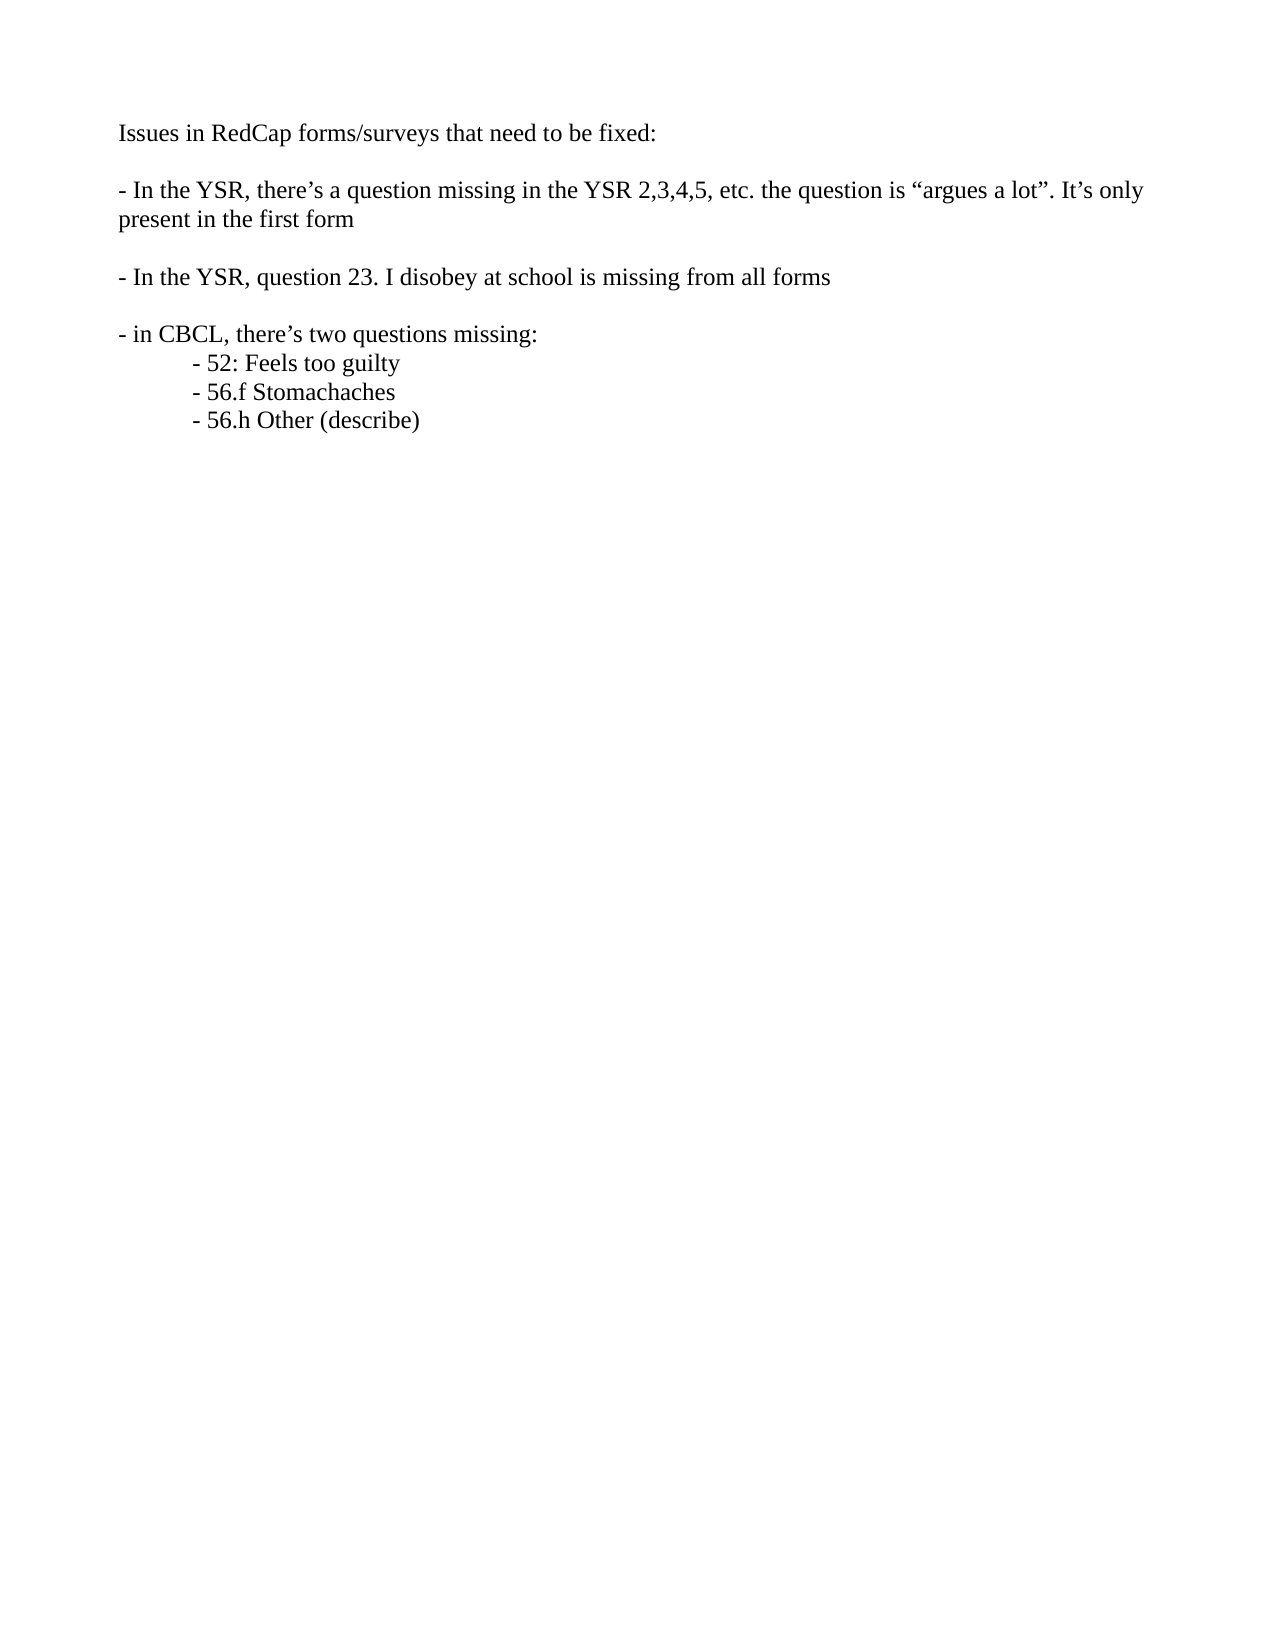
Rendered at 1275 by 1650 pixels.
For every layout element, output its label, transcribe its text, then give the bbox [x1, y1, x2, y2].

text - In the YSR, there’s a question missing in the YSR 2,3,4,5, etc. the question is “argues a lot”. It’s only present in the first form [118, 176, 1157, 233]
text - In the YSR, question 23. I disobey at school is missing from all forms [118, 262, 1157, 291]
text - in CBCL, there’s two questions missing: [118, 319, 1157, 348]
text - 56.h Other (describe) [118, 406, 1157, 434]
text - 52: Feels too guilty [118, 348, 1157, 377]
text - 56.f Stomachaches [118, 377, 1157, 406]
text Issues in RedCap forms/surveys that need to be fixed: [118, 118, 1157, 147]
